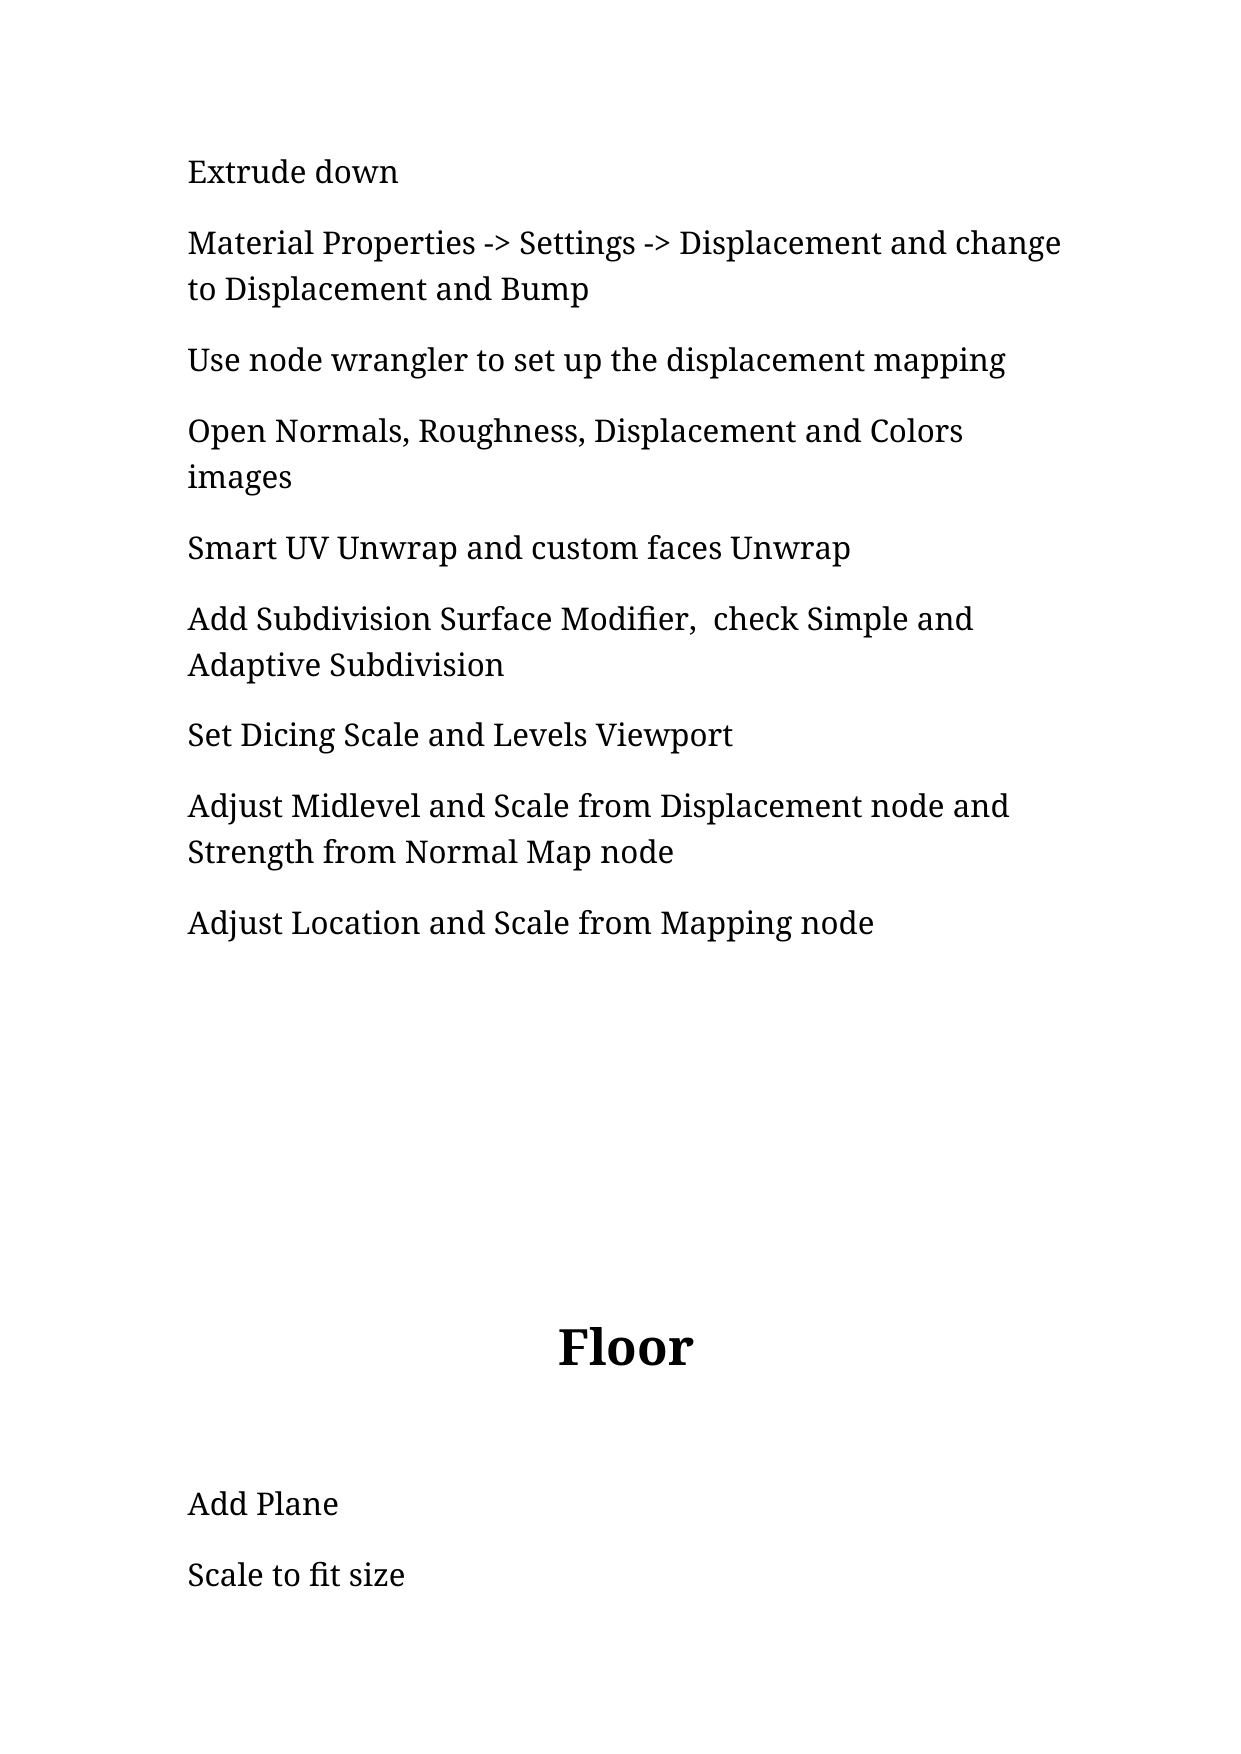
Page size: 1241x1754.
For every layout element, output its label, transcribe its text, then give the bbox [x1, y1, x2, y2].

text Use node wrangler to set up the displacement mapping [187, 338, 1073, 380]
text Scale to fit size [187, 1553, 1073, 1595]
text Adjust Midlevel and Scale from Displacement node and Strength from Normal Map node [187, 784, 1073, 873]
text Smart UV Unwrap and custom faces Unwrap [187, 526, 1073, 568]
text Adjust Location and Scale from Mapping node [187, 901, 1073, 944]
text Material Properties -> Settings -> Displacement and change to Displacement and Bump [187, 221, 1073, 309]
text Add Plane [187, 1482, 1073, 1524]
text Set Dicing Scale and Levels Viewport [187, 713, 1073, 756]
text Extrude down [187, 150, 1073, 193]
text Open Normals, Roughness, Displacement and Colors images [187, 409, 1073, 497]
text Add Subdivision Surface Modifier, check Simple and Adaptive Subdivision [187, 597, 1073, 685]
text Floor [262, 1312, 1073, 1380]
